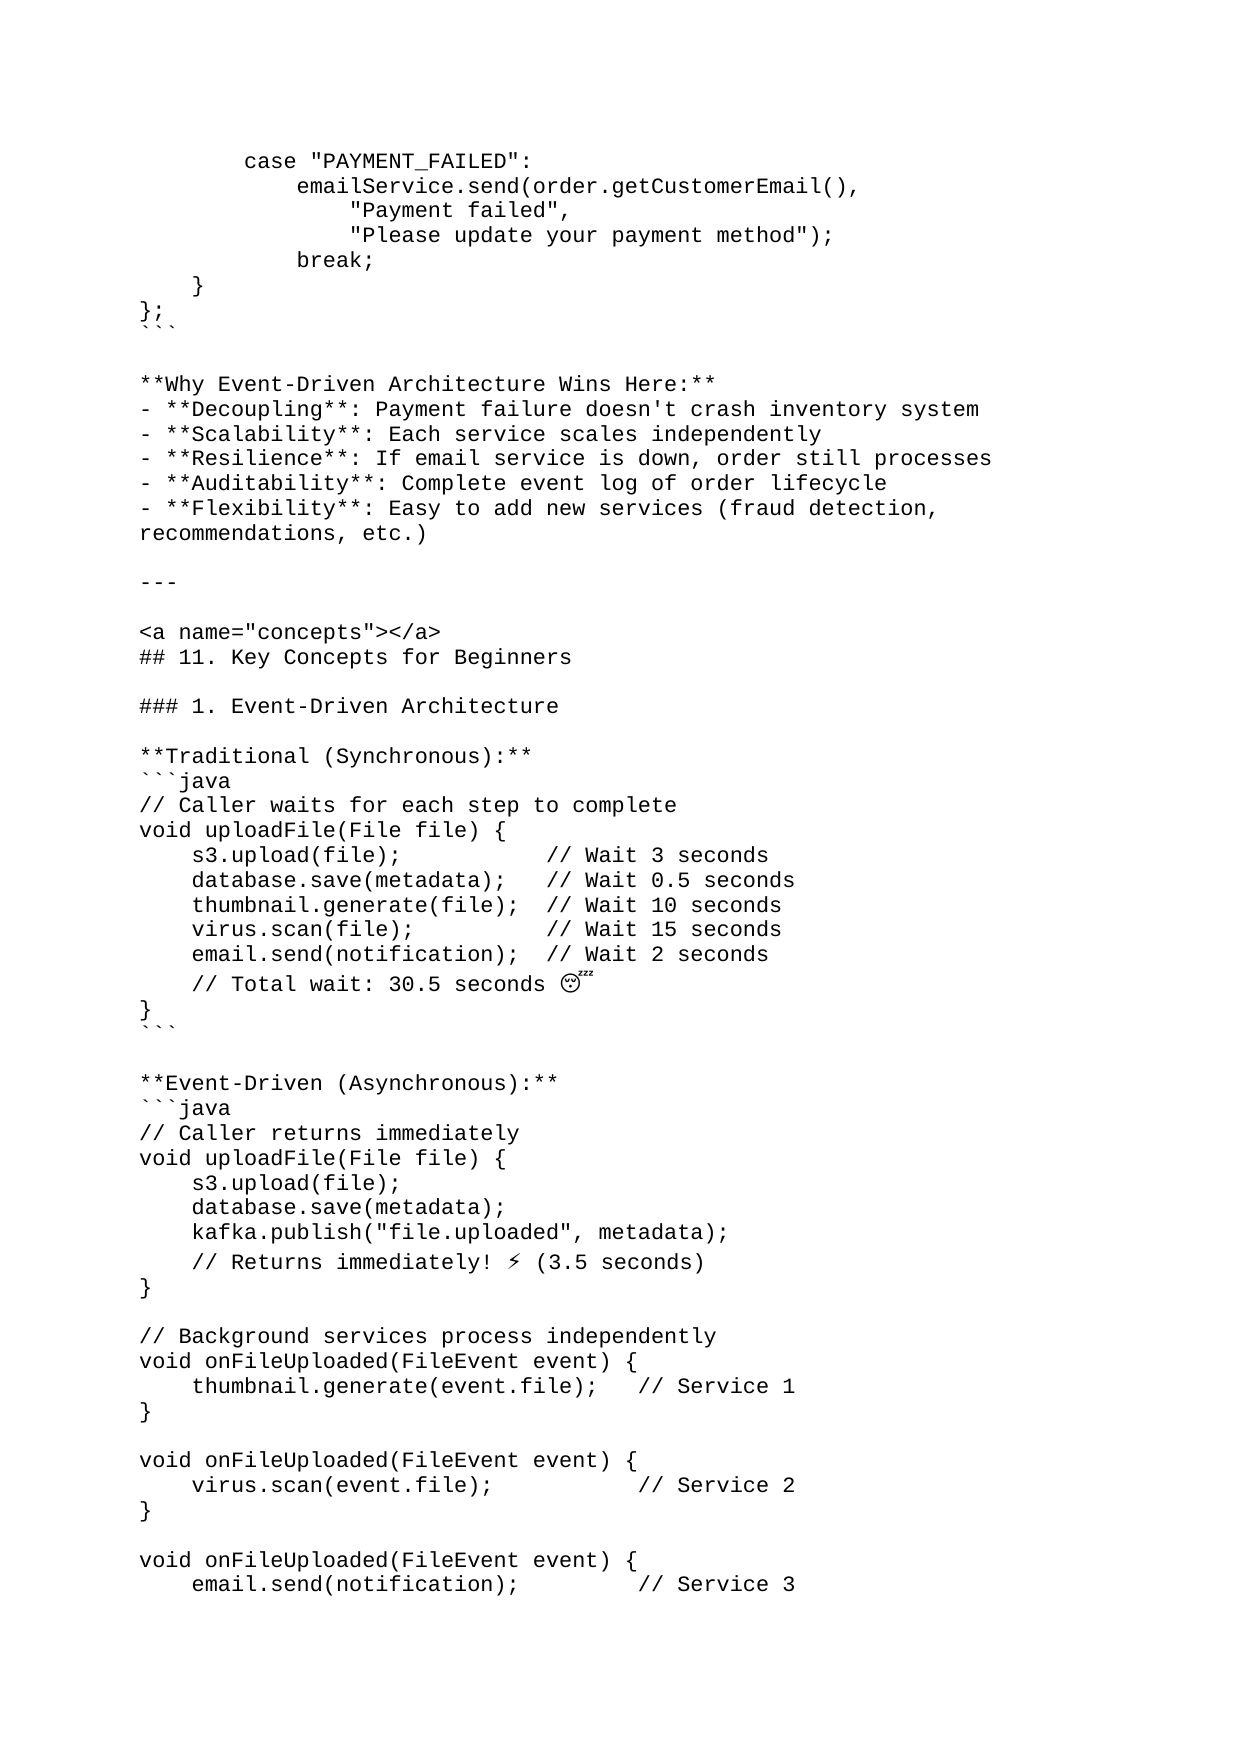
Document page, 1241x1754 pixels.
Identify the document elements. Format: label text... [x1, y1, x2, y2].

text kafka.publish("file.uploaded", metadata); [139, 1221, 1101, 1246]
text ``` [139, 323, 1101, 348]
text } [139, 1499, 1101, 1524]
text --- [139, 571, 1101, 596]
text } [139, 1276, 1101, 1301]
text "Payment failed", [139, 199, 1101, 224]
text case "PAYMENT_FAILED": [139, 150, 1101, 175]
text database.save(metadata); [139, 1196, 1101, 1221]
text void uploadFile(File file) { [139, 1147, 1101, 1172]
text **Why Event-Driven Architecture Wins Here:** [139, 373, 1101, 398]
text void uploadFile(File file) { [139, 819, 1101, 844]
text email.send(notification); // Service 3 [139, 1573, 1101, 1598]
text - **Decoupling**: Payment failure doesn't crash inventory system [139, 398, 1101, 423]
text **Event-Driven (Asynchronous):** [139, 1072, 1101, 1097]
text s3.upload(file); [139, 1172, 1101, 1196]
text s3.upload(file); // Wait 3 seconds [139, 844, 1101, 869]
text ## 11. Key Concepts for Beginners [139, 646, 1101, 671]
text email.send(notification); // Wait 2 seconds [139, 943, 1101, 968]
text } [139, 274, 1101, 299]
text **Traditional (Synchronous):** [139, 745, 1101, 770]
text database.save(metadata); // Wait 0.5 seconds [139, 869, 1101, 894]
text // Caller returns immediately [139, 1122, 1101, 1147]
text - **Scalability**: Each service scales independently [139, 423, 1101, 447]
text } [139, 1400, 1101, 1425]
text void onFileUploaded(FileEvent event) { [139, 1549, 1101, 1573]
text thumbnail.generate(file); // Wait 10 seconds [139, 894, 1101, 918]
text ### 1. Event-Driven Architecture [139, 695, 1101, 720]
text break; [139, 249, 1101, 274]
text - **Resilience**: If email service is down, order still processes [139, 447, 1101, 472]
text - **Flexibility**: Easy to add new services (fraud detection, recommendations, etc.) [139, 497, 1101, 547]
text void onFileUploaded(FileEvent event) { [139, 1449, 1101, 1474]
text } [139, 998, 1101, 1023]
text void onFileUploaded(FileEvent event) { [139, 1350, 1101, 1375]
text // Total wait: 30.5 seconds 😴 [139, 968, 1101, 998]
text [139, 175, 1101, 199]
text }; [139, 299, 1101, 323]
text // Returns immediately! ⚡ (3.5 seconds) [139, 1246, 1101, 1276]
text ```java [139, 770, 1101, 794]
text <a name="concepts"></a> [139, 621, 1101, 646]
text // Caller waits for each step to complete [139, 794, 1101, 819]
text - **Auditability**: Complete event log of order lifecycle [139, 472, 1101, 497]
text // Background services process independently [139, 1326, 1101, 1350]
text ``` [139, 1023, 1101, 1048]
text thumbnail.generate(event.file); // Service 1 [139, 1375, 1101, 1400]
text virus.scan(file); // Wait 15 seconds [139, 918, 1101, 943]
text ```java [139, 1097, 1101, 1122]
text "Please update your payment method"); [139, 224, 1101, 249]
text virus.scan(event.file); // Service 2 [139, 1474, 1101, 1499]
